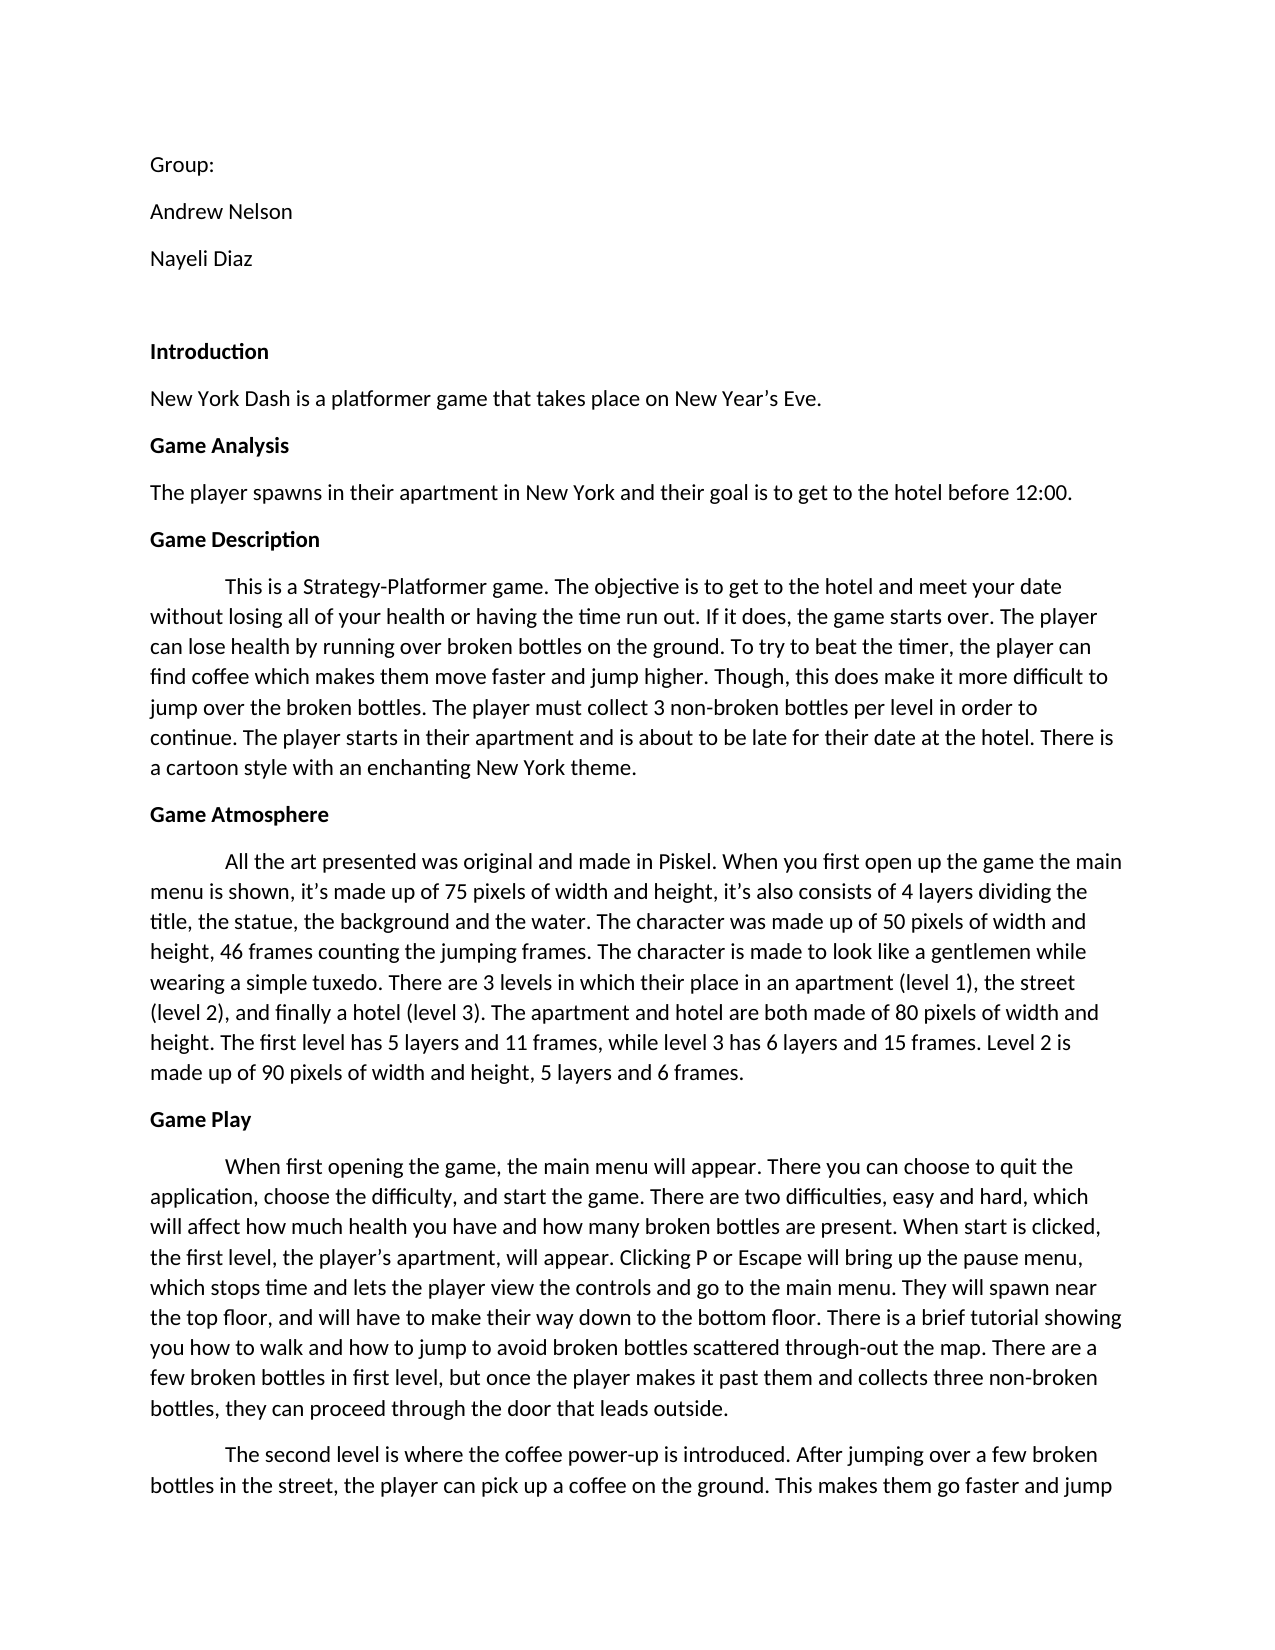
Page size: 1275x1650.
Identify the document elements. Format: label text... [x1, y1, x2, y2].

text Game Description [150, 525, 1125, 553]
text Group: [150, 150, 1125, 178]
text Game Analysis [150, 431, 1125, 459]
text All the art presented was original and made in Piskel. When you first open up the game the main menu is shown, it’s made up of 75 pixels of width and height, it’s also consists of 4 layers dividing the title, the statue, the background and the water. The character was made up of 50 pixels of width and height, 46 frames counting the jumping frames. The character is made to look like a gentlemen while wearing a simple tuxedo. There are 3 levels in which their place in an apartment (level 1), the street (level 2), and finally a hotel (level 3). The apartment and hotel are both made of 80 pixels of width and height. The first level has 5 layers and 11 frames, while level 3 has 6 layers and 15 frames. Level 2 is made up of 90 pixels of width and height, 5 layers and 6 frames. [150, 847, 1125, 1086]
text Andrew Nelson [150, 197, 1125, 225]
text Nayeli Diaz [150, 244, 1125, 272]
text Introduction [150, 337, 1125, 366]
text When first opening the game, the main menu will appear. There you can choose to quit the application, choose the difficulty, and start the game. There are two difficulties, easy and hard, which will affect how much health you have and how many broken bottles are present. When start is clicked, the first level, the player’s apartment, will appear. Clicking P or Escape will bring up the pause menu, which stops time and lets the player view the controls and go to the main menu. They will spawn near the top floor, and will have to make their way down to the bottom floor. There is a brief tutorial showing you how to walk and how to jump to avoid broken bottles scattered through-out the map. There are a few broken bottles in first level, but once the player makes it past them and collects three non-broken bottles, they can proceed through the door that leads outside. [150, 1152, 1125, 1422]
text New York Dash is a platformer game that takes place on New Year’s Eve. [150, 384, 1125, 412]
text The player spawns in their apartment in New York and their goal is to get to the hotel before 12:00. [150, 478, 1125, 506]
text Game Atmosphere [150, 800, 1125, 828]
text Game Play [150, 1105, 1125, 1133]
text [150, 1441, 1125, 1499]
text This is a Strategy-Platformer game. The objective is to get to the hotel and meet your date without losing all of your health or having the time run out. If it does, the game starts over. The player can lose health by running over broken bottles on the ground. To try to beat the timer, the player can find coffee which makes them move faster and jump higher. Though, this does make it more difficult to jump over the broken bottles. The player must collect 3 non-broken bottles per level in order to continue. The player starts in their apartment and is about to be late for their date at the hotel. There is a cartoon style with an enchanting New York theme. [150, 572, 1125, 781]
